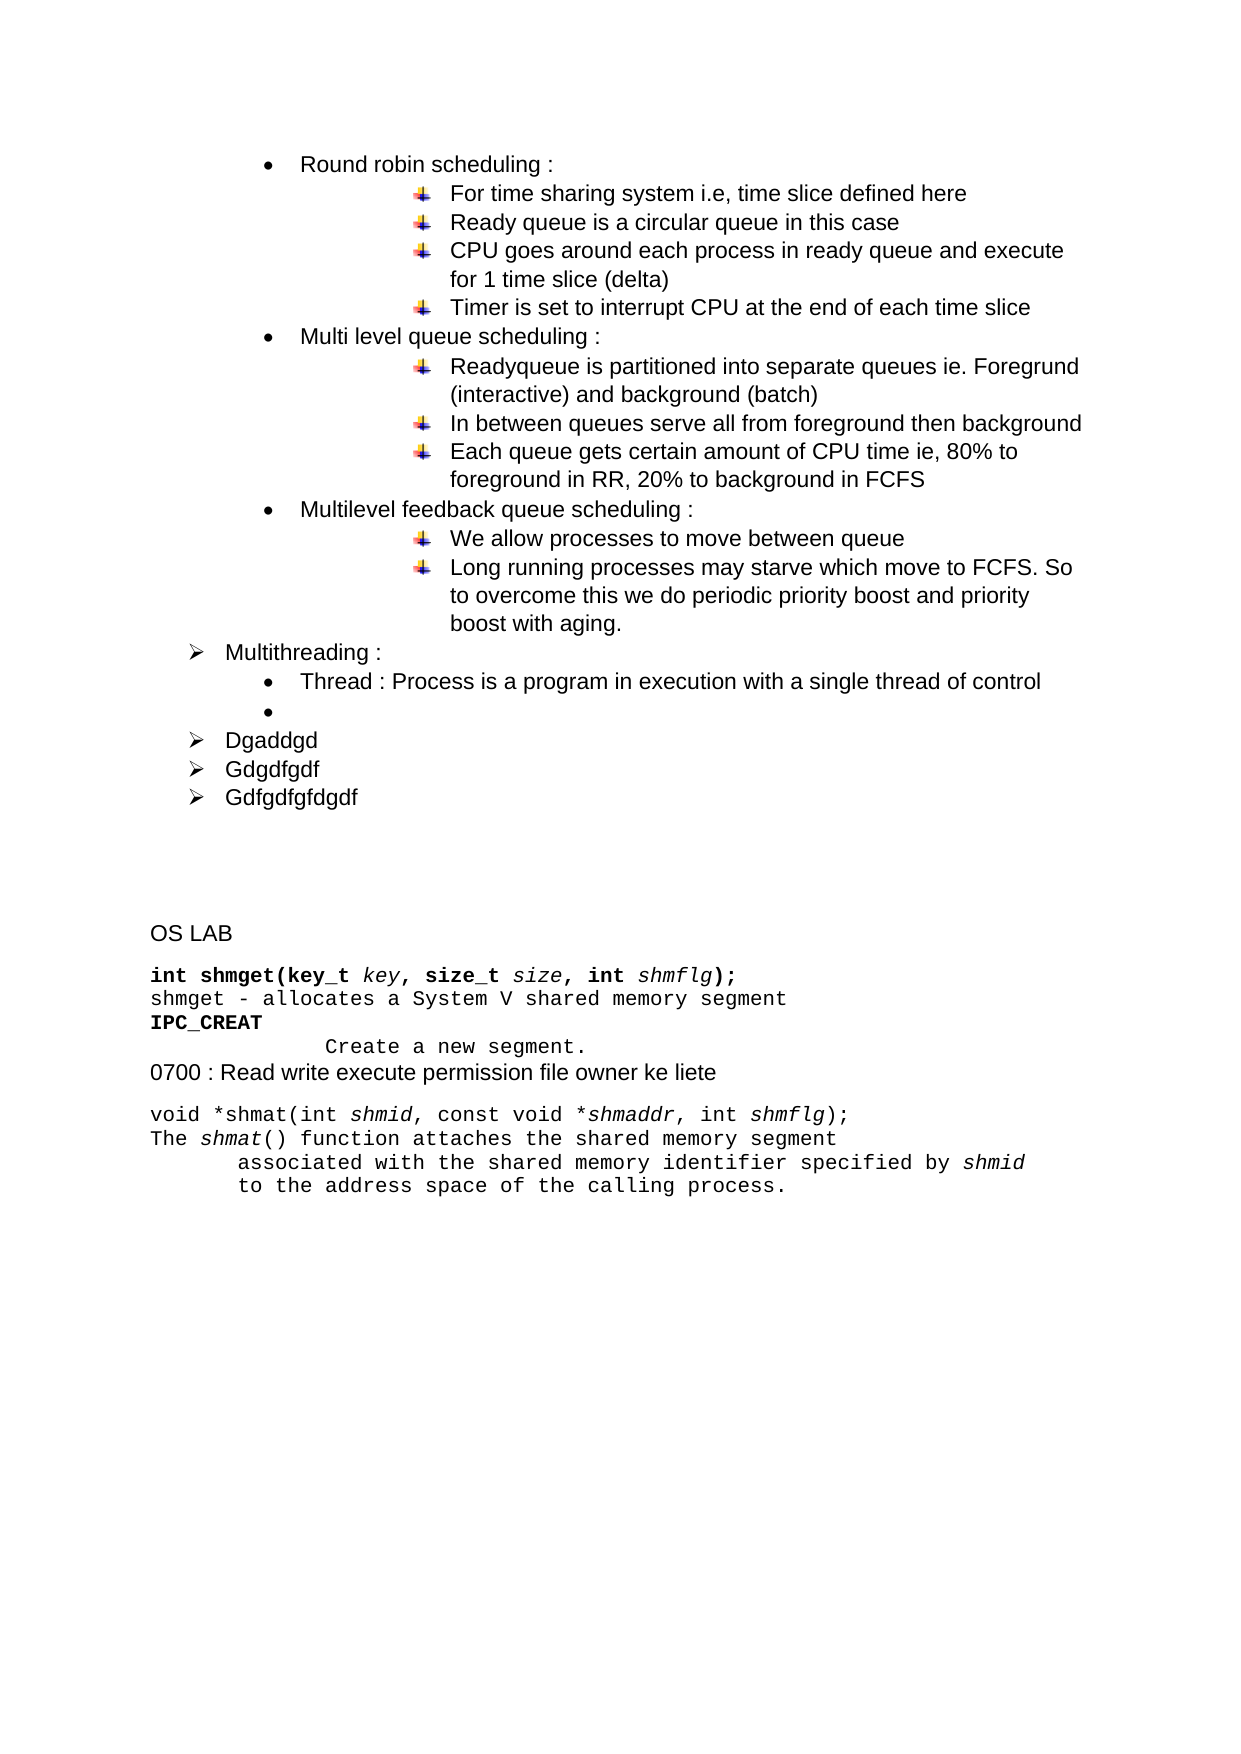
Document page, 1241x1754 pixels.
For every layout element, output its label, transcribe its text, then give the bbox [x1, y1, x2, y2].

list Long running processes may starve which move to FCFS. So to overcome this we do periodic priority boost and priority boost with aging. [412, 553, 1090, 637]
picture [413, 213, 431, 231]
list Each queue gets certain amount of CPU time ie, 80% to foreground in RR, 20% to background in FCFS [412, 438, 1090, 493]
picture [413, 357, 431, 375]
picture [413, 241, 431, 259]
list Gdfgdfgfdgdf [187, 784, 1090, 811]
text IPC_CREAT [150, 1012, 1090, 1036]
text associated with the shared memory identifier specified by shmid [150, 1152, 1090, 1175]
list Round robin scheduling : [262, 150, 1090, 178]
text Create a new segment. [150, 1036, 1090, 1059]
list Readyqueue is partitioned into separate queues ie. Foregrund (interactive) and background (batch) [412, 353, 1090, 407]
list In between queues serve all from foreground then background [412, 409, 1090, 436]
list Thread : Process is a program in execution with a single thread of control [262, 667, 1090, 695]
picture [413, 185, 431, 202]
picture [413, 298, 431, 316]
text void *shmat(int shmid, const void *shmaddr, int shmflg); [150, 1104, 1090, 1128]
text int shmget(key_t key, size_t size, int shmflg); [150, 965, 1090, 988]
list Dgaddgd [187, 727, 1090, 754]
list For time sharing system i.e, time slice defined here [412, 180, 1090, 207]
text OS LAB [150, 920, 1090, 946]
list CPU goes around each process in ready queue and execute for 1 time slice (delta) [412, 237, 1090, 292]
list We allow processes to move between queue [412, 525, 1090, 551]
list Multi level queue scheduling : [262, 322, 1090, 350]
list Timer is set to interrupt CPU at the end of each time slice [412, 294, 1090, 320]
list Multithreading : [187, 639, 1090, 665]
list Gdgdfgdf [187, 756, 1090, 782]
text 0700 : Read write execute permission file owner ke liete [150, 1059, 1090, 1086]
list Ready queue is a circular queue in this case [412, 209, 1090, 235]
picture [413, 414, 431, 431]
text The shmat() function attaches the shared memory segment [150, 1128, 1090, 1152]
picture [413, 442, 431, 460]
text to the address space of the calling process. [150, 1175, 1090, 1199]
picture [413, 529, 431, 547]
picture [413, 558, 431, 575]
text shmget - allocates a System V shared memory segment [150, 988, 1090, 1012]
list Multilevel feedback queue scheduling : [262, 495, 1090, 523]
